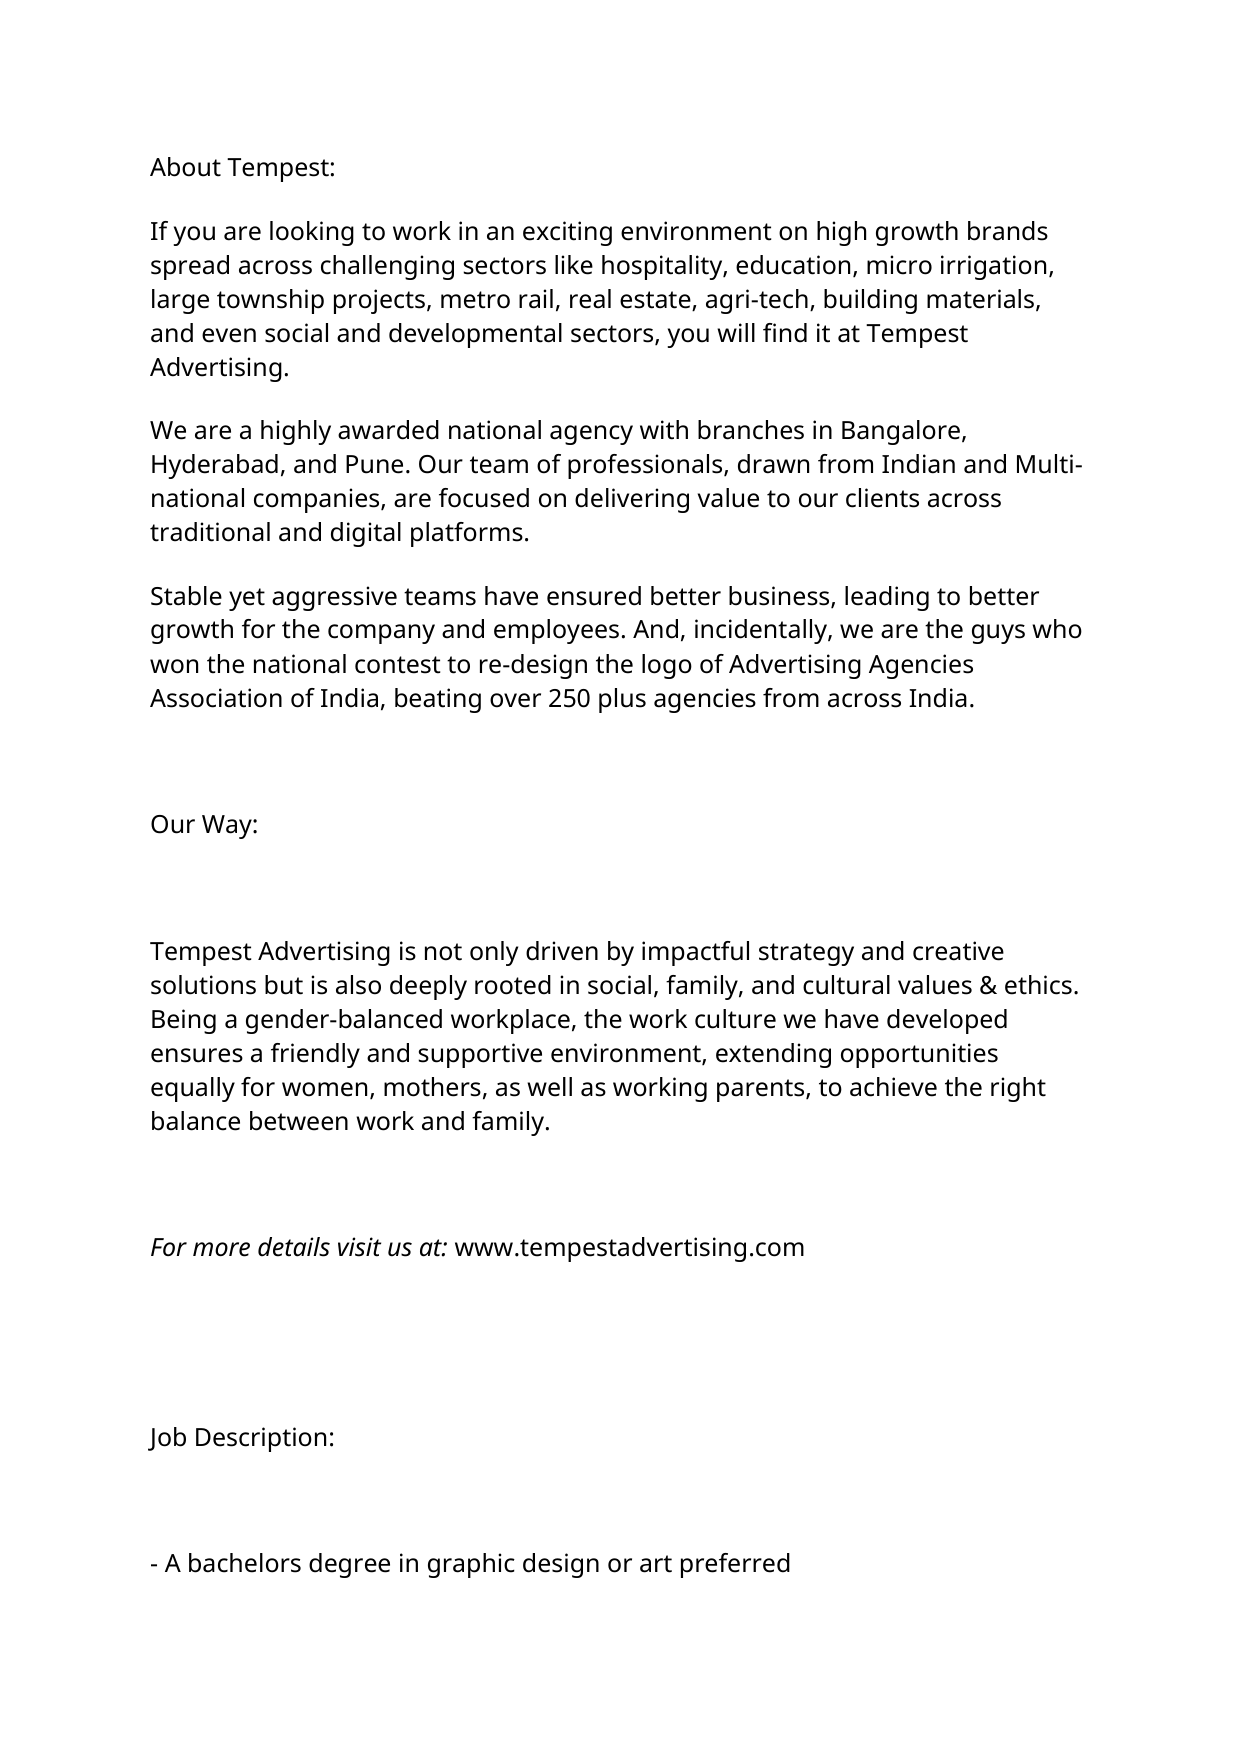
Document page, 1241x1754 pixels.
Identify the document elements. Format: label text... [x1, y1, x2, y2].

text Job Description: [150, 1420, 1090, 1454]
text - A bachelors degree in graphic design or art preferred [150, 1546, 1090, 1580]
text For more details visit us at: www.tempestadvertising.com [150, 1230, 1090, 1264]
text Tempest Advertising is not only driven by impactful strategy and creative solutions but is also deeply rooted in social, family, and cultural values & ethics. Being a gender-balanced workplace, the work culture we have developed ensures a friendly and supportive environment, extending opportunities equally for women, mothers, as well as working parents, to achieve the right balance between work and family. [150, 933, 1090, 1138]
text Stable yet aggressive teams have ensured better business, leading to better growth for the company and employees. And, incidentally, we are the guys who won the national contest to re-design the logo of Advertising Agencies Association of India, beating over 250 plus agencies from across India. [150, 578, 1090, 714]
text If you are looking to work in an exciting environment on high growth brands spread across challenging sectors like hospitality, education, micro irrigation, large township projects, metro rail, real estate, agri-tech, building materials, and even social and developmental sectors, you will find it at Tempest Advertising. [150, 213, 1090, 383]
text Our Way: [150, 807, 1090, 841]
text About Tempest: [150, 150, 1090, 184]
text We are a highly awarded national agency with branches in Bangalore, Hyderabad, and Pune. Our team of professionals, drawn from Indian and Multi-national companies, are focused on delivering value to our clients across traditional and digital platforms. [150, 413, 1090, 549]
